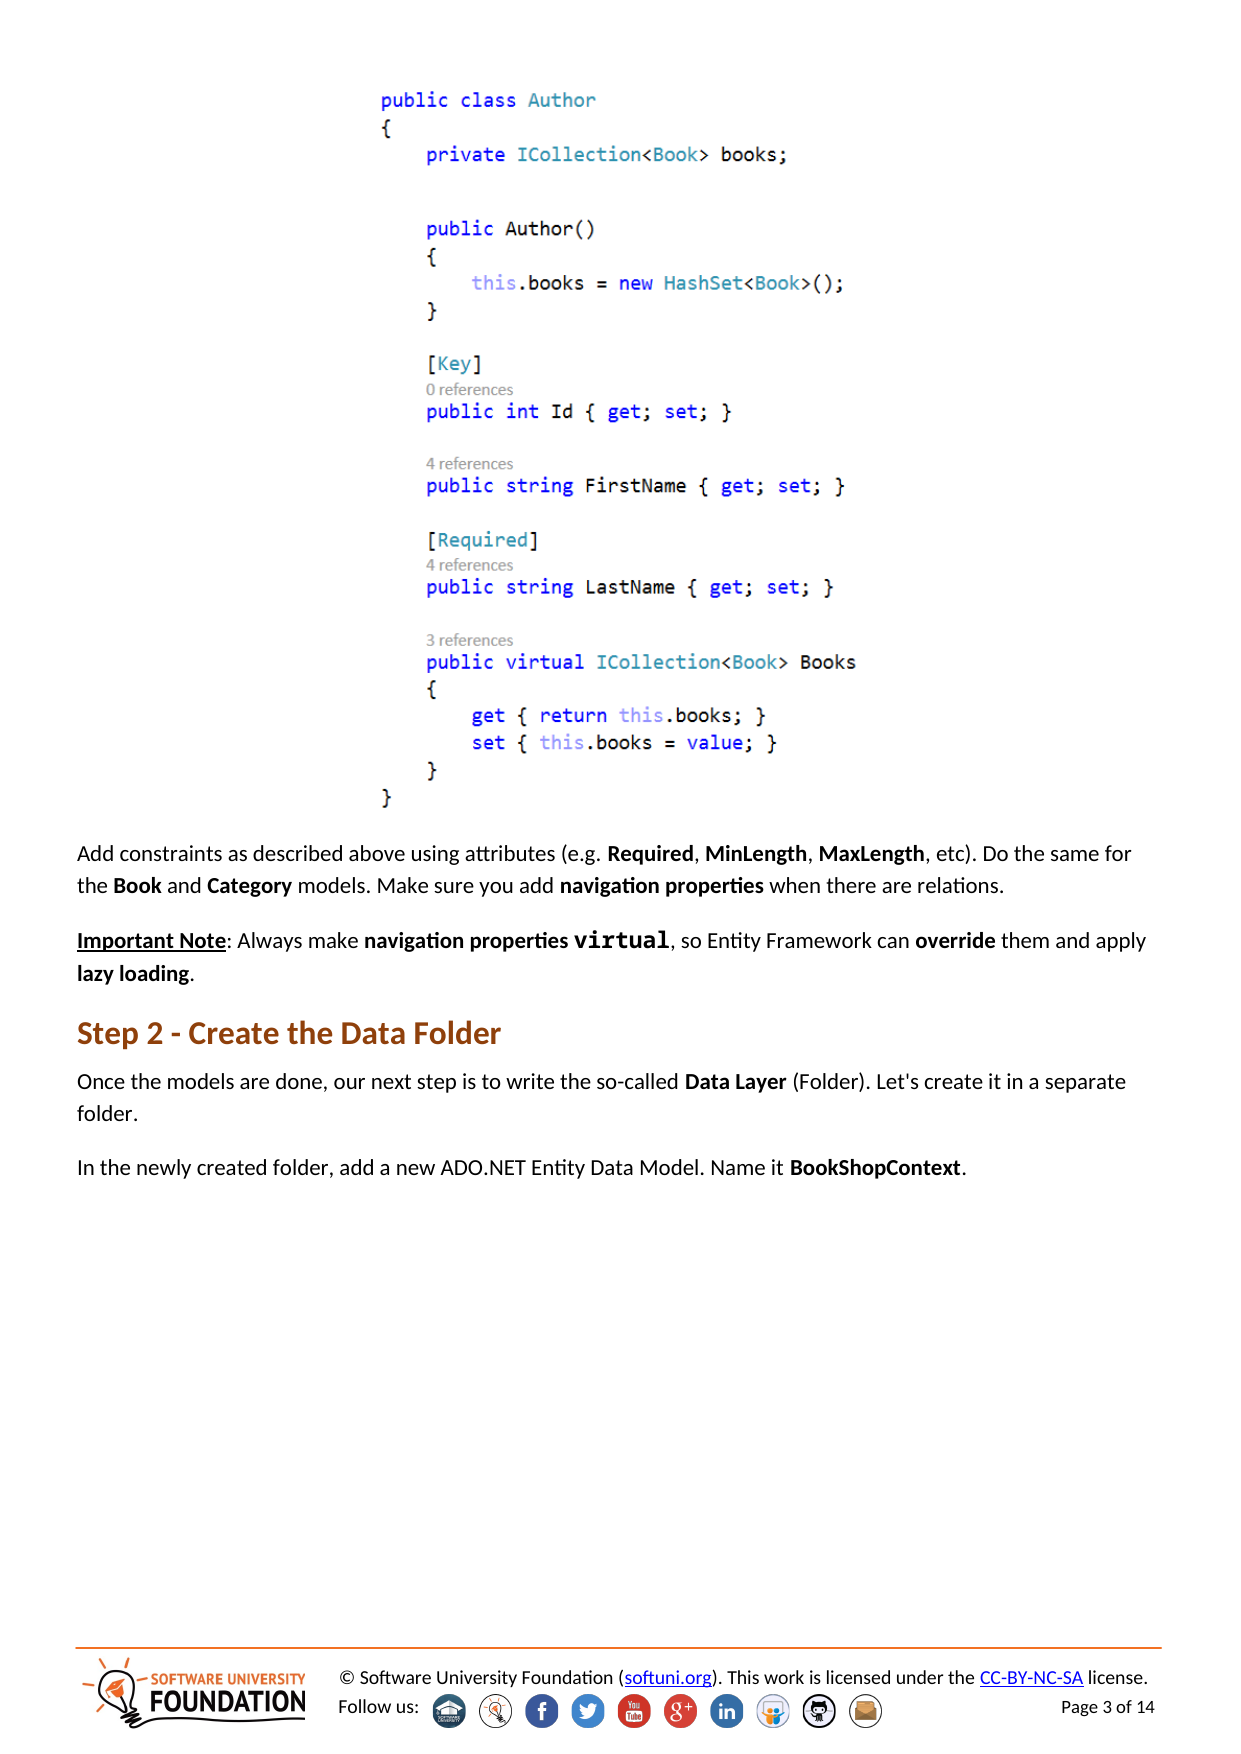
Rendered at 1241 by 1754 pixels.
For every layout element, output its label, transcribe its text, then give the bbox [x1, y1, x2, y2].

picture [374, 87, 867, 814]
picture [525, 1694, 559, 1728]
picture [479, 1694, 512, 1728]
picture [756, 1694, 790, 1728]
text Add constraints as described above using attributes (e.g. Required, MinLength, MaxLength, etc). Do the same for the Book and Category models. Make sure you add navigation properties when there are relations. [77, 839, 1163, 899]
picture [849, 1694, 882, 1728]
picture [571, 1694, 605, 1728]
subtitle Step 2 - Create the Data Folder [77, 1012, 1163, 1053]
picture [710, 1694, 744, 1728]
picture [664, 1694, 697, 1728]
text In the newly created folder, add a new ADO.NET Entity Data Model. Name it BookShopContext. [77, 1153, 1163, 1181]
picture [802, 1694, 836, 1728]
picture [432, 1694, 466, 1728]
text Important Note: Always make navigation properties virtual, so Entity Framework can override them and apply lazy loading. [77, 924, 1163, 987]
picture [81, 1656, 305, 1729]
text Once the models are done, our next step is to write the so-called Data Layer (Folder). Let's create it in a separate folder. [77, 1067, 1163, 1128]
picture [617, 1694, 651, 1728]
